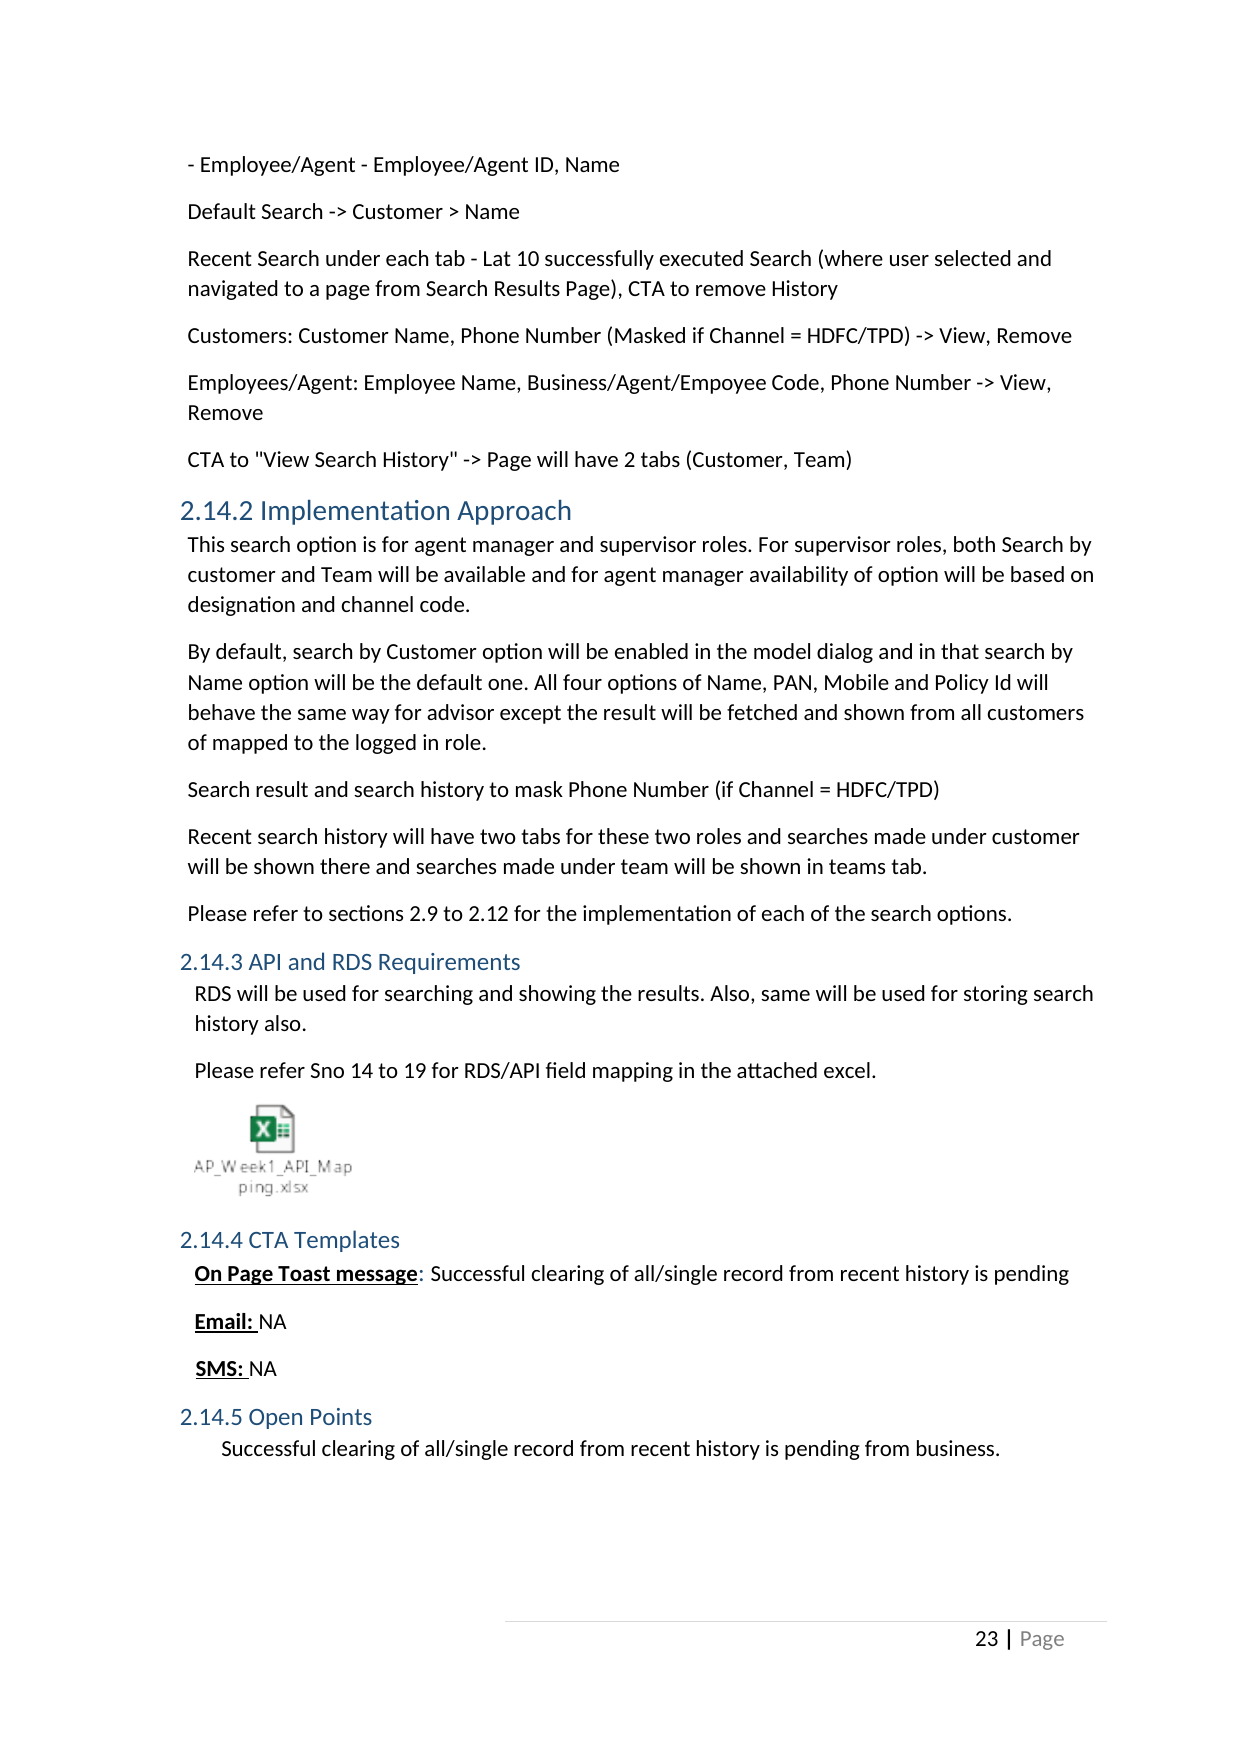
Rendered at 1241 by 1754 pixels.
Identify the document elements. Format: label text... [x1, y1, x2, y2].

text On Page Toast message: Successful clearing of all/single record from recent history is pending [194, 1257, 1107, 1288]
text SMS: NA [150, 1354, 1107, 1382]
text CTA to "View Search History" -> Page will have 2 tabs (Customer, Team) [187, 445, 1107, 473]
text Email: NA [194, 1307, 1107, 1335]
text Default Search -> Customer > Name [187, 197, 1107, 225]
text Search result and search history to mask Phone Number (if Channel = HDFC/TPD) [187, 775, 1107, 803]
text Customers: Customer Name, Phone Number (Masked if Channel = HDFC/TPD) -> View, Remove [187, 321, 1107, 349]
text Employees/Agent: Employee Name, Business/Agent/Empoyee Code, Phone Number -> View, Remove [187, 368, 1107, 426]
text Recent search history will have two tabs for these two roles and searches made under customer will be shown there and searches made under team will be shown in teams tab. [187, 822, 1107, 880]
text This search option is for agent manager and supervisor roles. For supervisor roles, both Search by customer and Team will be available and for agent manager availability of option will be based on designation and channel code. [187, 530, 1107, 618]
subtitle 2.14.4 CTA Templates [179, 1224, 1107, 1255]
text Please refer Sno 14 to 19 for RDS/API field mapping in the attached excel. [194, 1056, 1107, 1084]
subtitle 2.14.2 Implementation Approach [179, 492, 1107, 527]
subtitle 2.14.5 Open Points [179, 1401, 1107, 1432]
text Successful clearing of all/single record from recent history is pending from business. [150, 1434, 1107, 1462]
subtitle 2.14.3 API and RDS Requirements [179, 946, 1107, 976]
text - Employee/Agent - Employee/Agent ID, Name [187, 150, 1107, 178]
text RDS will be used for searching and showing the results. Also, same will be used for storing search history also. [194, 979, 1107, 1037]
text Please refer to sections 2.9 to 2.12 for the implementation of each of the search options. [187, 899, 1107, 927]
text By default, search by Customer option will be enabled in the model dialog and in that search by Name option will be the default one. All four options of Name, PAN, Mobile and Policy Id will behave the same way for advisor except the result will be fetched and shown from all customers of mapped to the logged in role. [187, 637, 1107, 756]
text Recent Search under each tab - Lat 10 successfully executed Search (where user selected and navigated to a page from Search Results Page), CTA to remove History [187, 244, 1107, 302]
